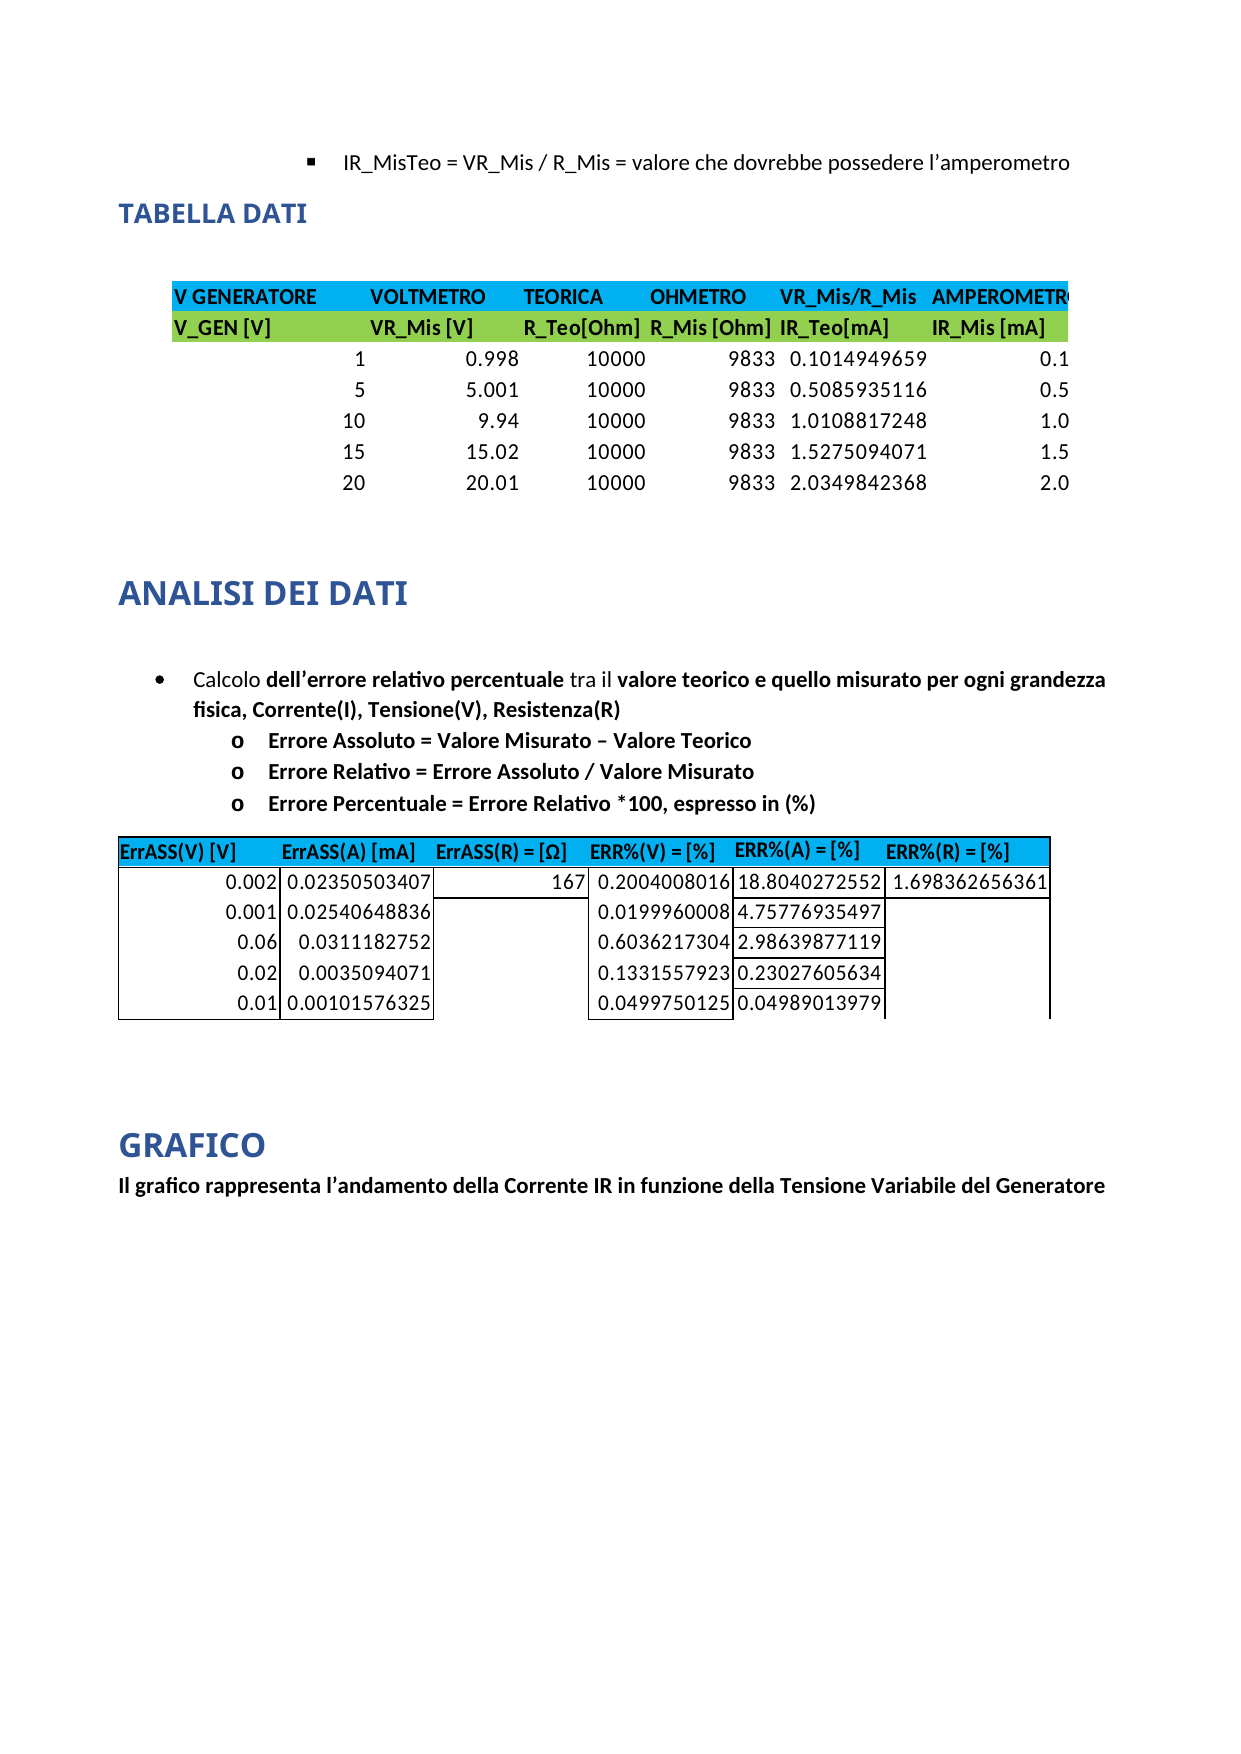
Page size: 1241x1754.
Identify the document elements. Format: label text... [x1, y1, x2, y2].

list Errore Percentuale = Errore Relativo *100, espresso in (%) [231, 789, 1122, 818]
text Il grafico rappresenta l’andamento della Corrente IR in funzione della Tensione Variabile del Generatore [118, 1171, 1122, 1199]
subtitle TABELLA DATI [118, 194, 1122, 231]
subtitle GRAFICO [118, 1122, 1122, 1167]
list Errore Relativo = Errore Assoluto / Valore Misurato [231, 757, 1122, 786]
list Calcolo dell’errore relativo percentuale tra il valore teorico e quello misurato per ogni grandezza fisica, Corrente(I), Tensione(V), Resistenza(R) [156, 665, 1122, 723]
list Errore Assoluto = Valore Misurato – Valore Teorico [231, 726, 1122, 755]
subtitle ANALISI DEI DATI [118, 569, 1122, 615]
list IR_MisTeo = VR_Mis / R_Mis = valore che dovrebbe possedere l’amperometro [306, 148, 1122, 176]
